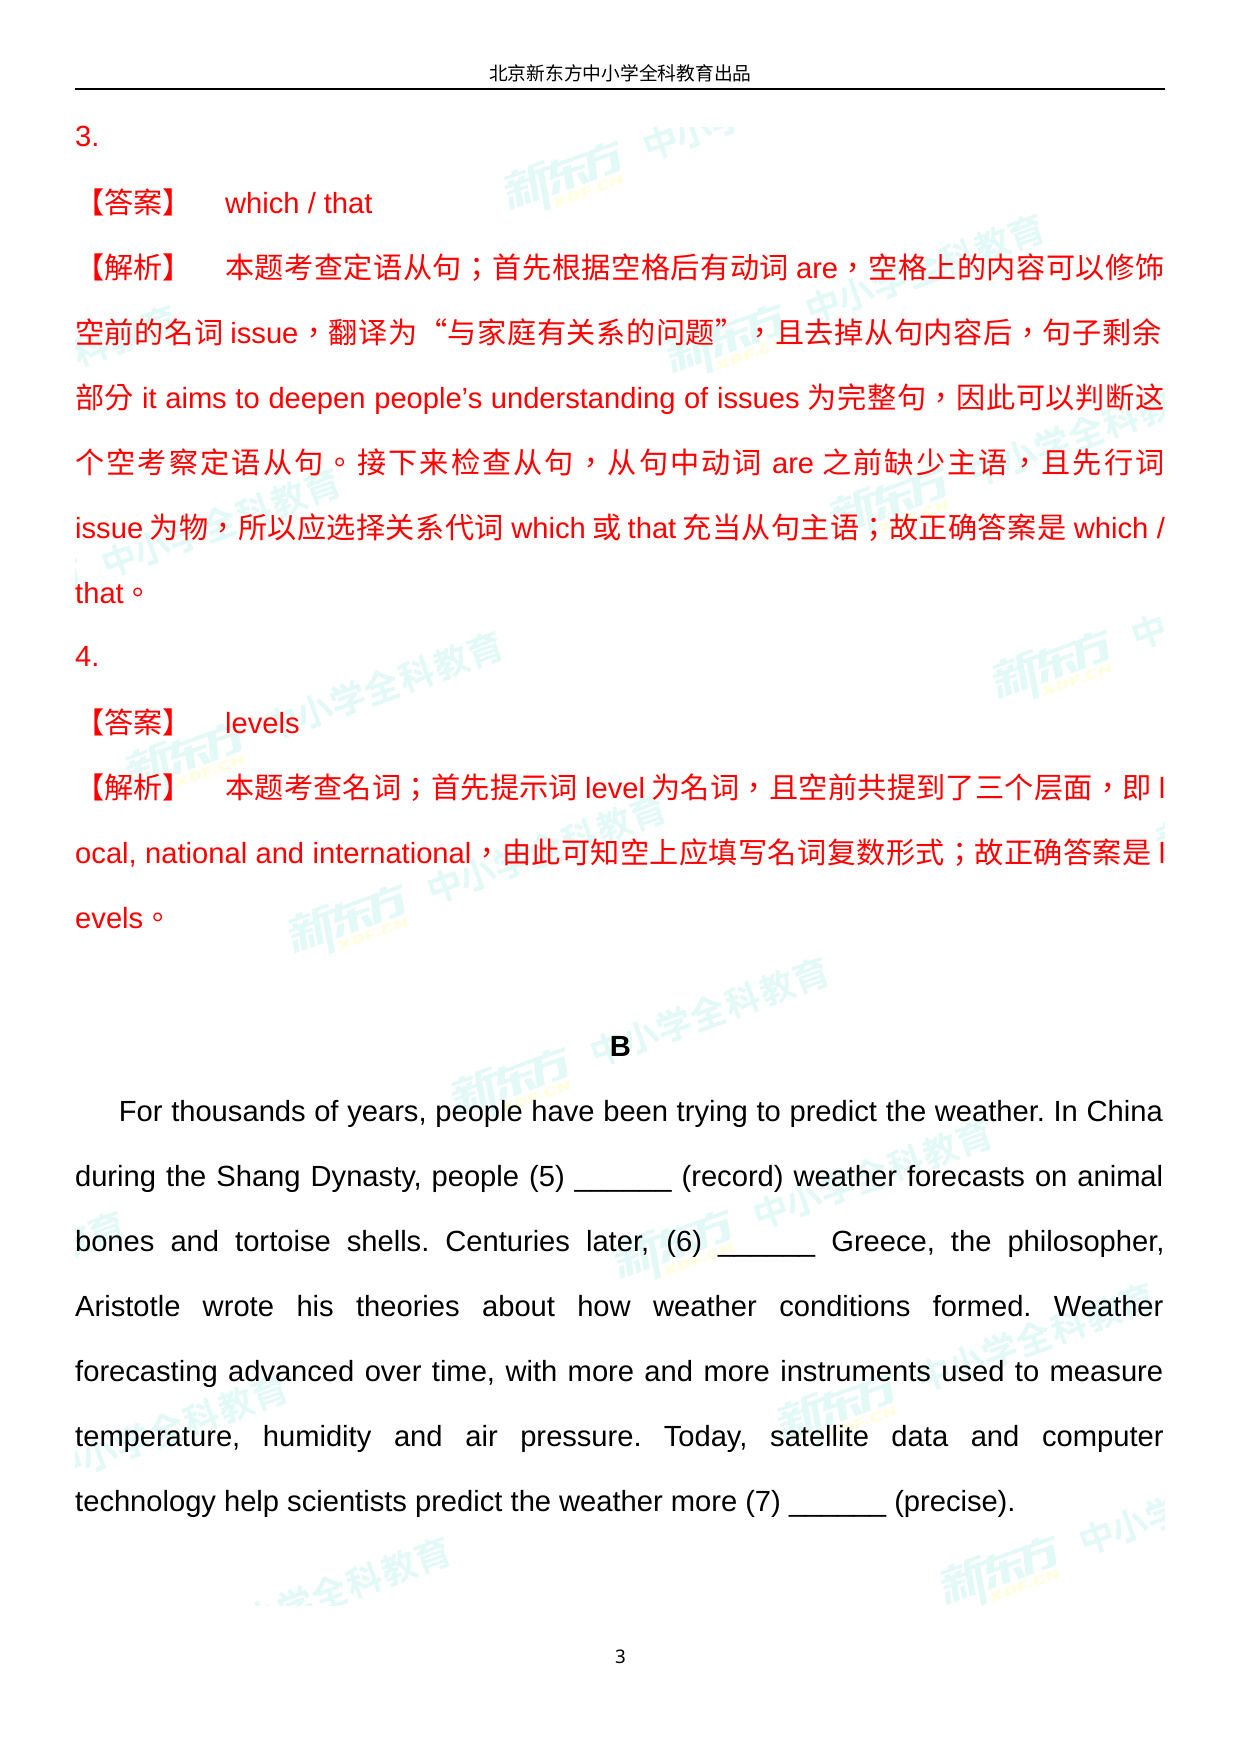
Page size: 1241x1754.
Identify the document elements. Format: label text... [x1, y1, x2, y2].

text For thousands of years, people have been trying to predict the weather. In China during the Shang Dynasty, people (5) ______ (record) weather forecasts on animal bones and tortoise shells. Centuries later, (6) ______ Greece, the philosopher, Aristotle wrote his theories about how weather conditions formed. Weather forecasting advanced over time, with more and more instruments used to measure temperature, humidity and air pressure. Today, satellite data and computer technology help scientists predict the weather more (7) ______ (precise). [75, 1078, 1165, 1533]
text 【解析】 本题考查名词；首先提示词level为名词，且空前共提到了三个层面，即local, national and international，由此可知空上应填写名词复数形式；故正确答案是levels。 [75, 753, 1165, 948]
text 4. [75, 623, 1165, 688]
text 【解析】 本题考查定语从句；首先根据空格后有动词are，空格上的内容可以修饰空前的名词issue，翻译为“与家庭有关系的问题”，且去掉从句内容后，句子剩余部分 it aims to deepen people’s understanding of issues为完整句，因此可以判断这个空考察定语从句。接下来检查从句，从句中动词are之前缺少主语，且先行词issue为物，所以应选择关系代词which或that充当从句主语；故正确答案是which / that。 [75, 233, 1165, 623]
text 【答案】 levels [75, 688, 1165, 753]
text 【答案】 which / that [75, 168, 1165, 233]
text 3. [75, 103, 1165, 168]
text B [75, 1013, 1165, 1078]
